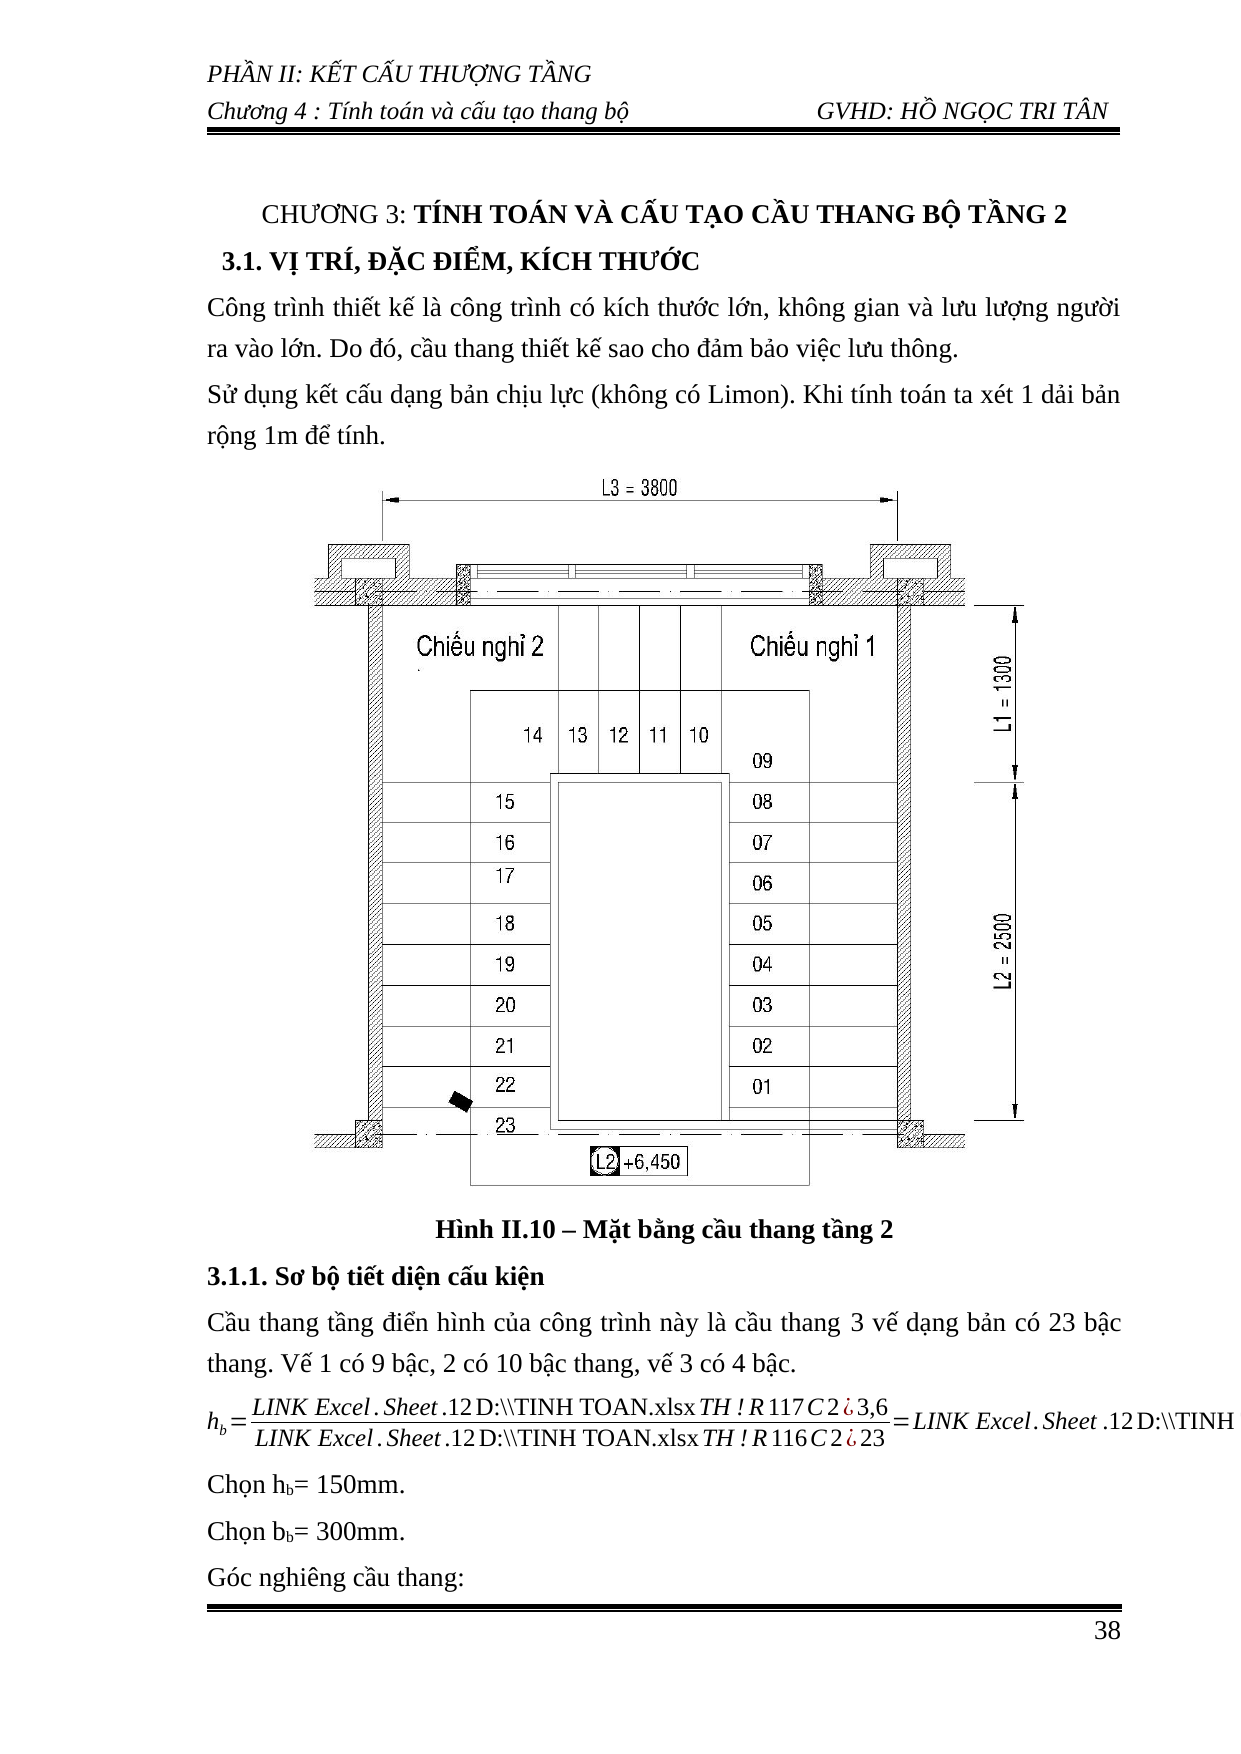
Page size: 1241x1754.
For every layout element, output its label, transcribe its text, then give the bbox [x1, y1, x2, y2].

text Góc nghiêng cầu thang: [207, 1561, 1122, 1592]
subtitle Vị trí, đặc điểm, kích thước [222, 244, 1122, 276]
text Công trình thiết kế là công trình có kích thước lớn, không gian và lưu lượng người ra vào lớn. Do đó, cầu thang thiết kế sao cho đảm bảo việc lưu thông. [207, 291, 1122, 363]
subtitle Sơ bộ tiết diện cấu kiện [207, 1260, 1122, 1291]
picture [206, 465, 1122, 1198]
subtitle TÍNH TOÁN VÀ CẤU TẠO CẦU THANG BỘ TẦNG 2 [207, 198, 1122, 229]
text Chọn hb= 150mm. [207, 1468, 1122, 1499]
text Cầu thang tầng điển hình của công trình này là cầu thang 3 vế dạng bản có 23 bậc thang. Vế 1 có 9 bậc, 2 có 10 bậc thang, vế 3 có 4 bậc. [207, 1306, 1122, 1378]
text Sử dụng kết cấu dạng bản chịu lực (không có Limon). Khi tính toán ta xét 1 dải bản rộng 1m để tính. [207, 378, 1122, 450]
text Chọn bb= 300mm. [207, 1515, 1122, 1546]
